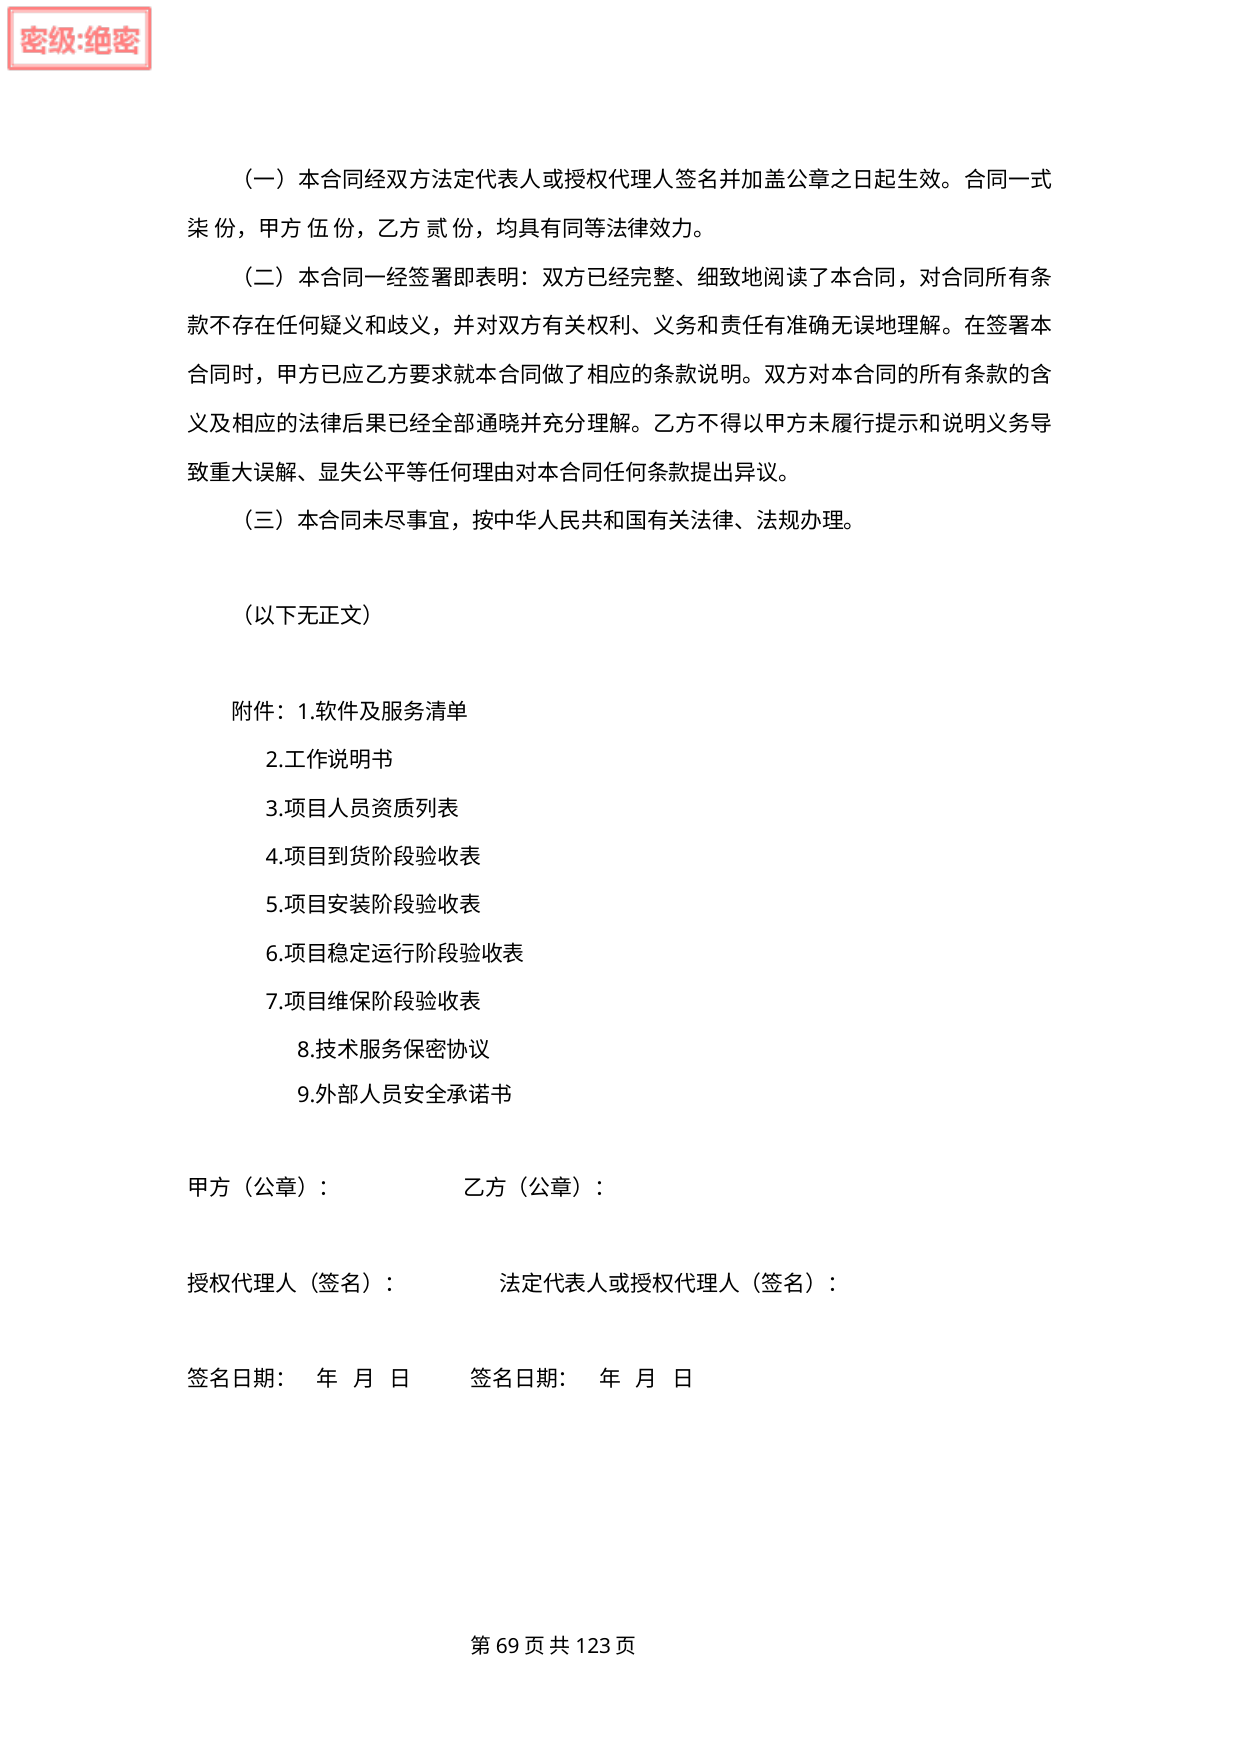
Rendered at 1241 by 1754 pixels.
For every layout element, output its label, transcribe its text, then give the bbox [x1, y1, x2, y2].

text 2.工作说明书 [187, 742, 1053, 775]
text （二）本合同一经签署即表明：双方已经完整、细致地阅读了本合同，对合同所有条款不存在任何疑义和歧义，并对双方有关权利、义务和责任有准确无误地理解。在签署本合同时，甲方已应乙方要求就本合同做了相应的条款说明。双方对本合同的所有条款的含义及相应的法律后果已经全部通晓并充分理解。乙方不得以甲方未履行提示和说明义务导致重大误解、显失公平等任何理由对本合同任何条款提出异议。 [187, 259, 1053, 487]
text 授权代理人（签名）： 法定代表人或授权代理人（签名）： [187, 1265, 1053, 1298]
text （一）本合同经双方法定代表人或授权代理人签名并加盖公章之日起生效。合同一式 柒 份，甲方 伍 份，乙方 贰 份，均具有同等法律效力。 [188, 162, 1053, 243]
text 4.项目到货阶段验收表 [187, 839, 1053, 871]
picture [0, 0, 161, 80]
text 9.外部人员安全承诺书 [187, 1077, 1053, 1110]
text （以下无正文） [187, 598, 1053, 631]
text 签名日期： 年 月 日 签名日期： 年 月 日 [187, 1361, 1053, 1393]
text 甲方（公章）： 乙方（公章）： [187, 1169, 1053, 1202]
text 6.项目稳定运行阶段验收表 [187, 936, 1053, 968]
text 5.项目安装阶段验收表 [187, 887, 1053, 920]
text 附件：1.软件及服务清单 [187, 694, 1053, 726]
text （三）本合同未尽事宜，按中华人民共和国有关法律、法规办理。 [187, 502, 1053, 535]
text 8.技术服务保密协议 [231, 1032, 1053, 1065]
text 7.项目维保阶段验收表 [187, 984, 1053, 1016]
text 3.项目人员资质列表 [187, 791, 1053, 823]
